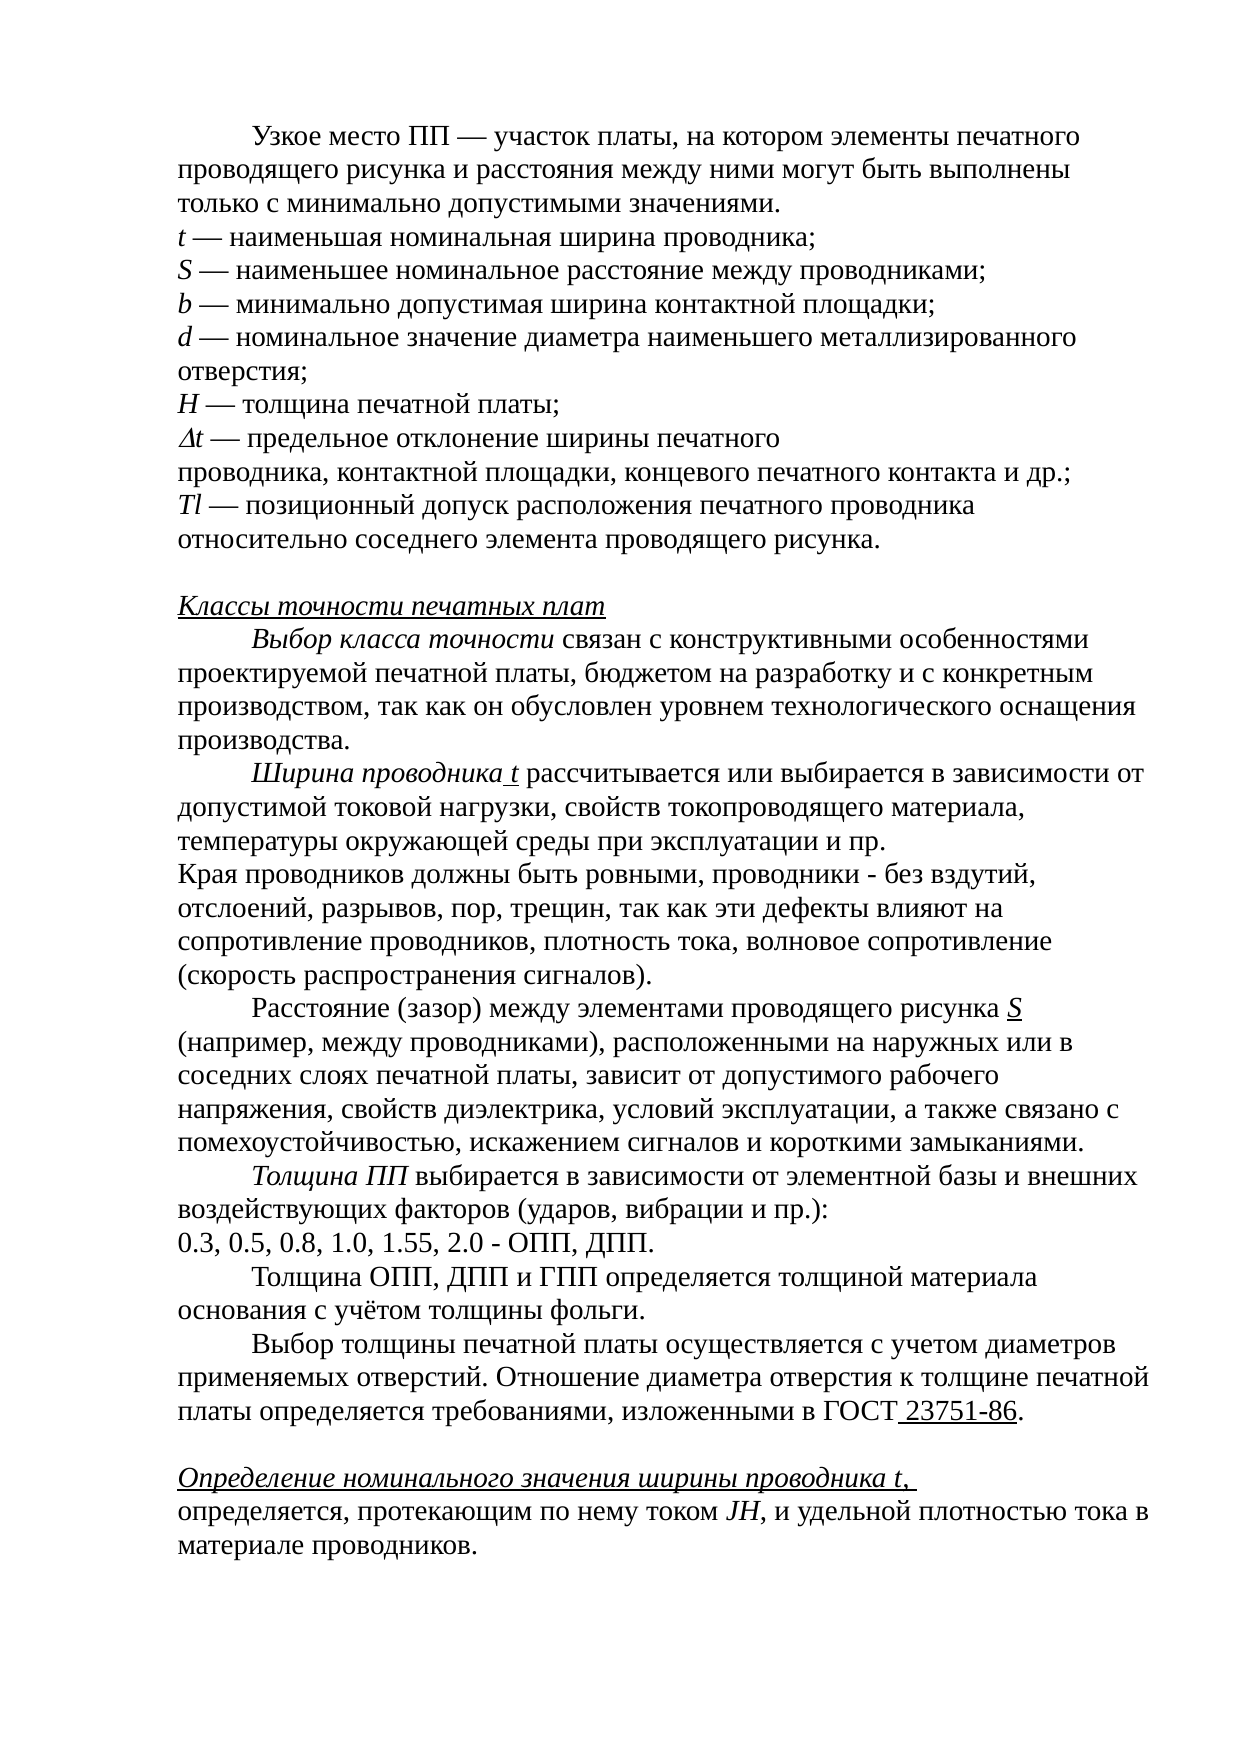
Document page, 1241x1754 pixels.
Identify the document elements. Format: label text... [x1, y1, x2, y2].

text Края проводников должны быть ровными, проводники - без вздутий, отслоений, разрывов, пор, трещин, так как эти дефекты влияют на сопротивление проводников, плотность тока, волновое сопротивление (скорость распространения сигналов). [177, 856, 1152, 990]
text Ширина проводника t рассчитывается или выбирается в зависимости от допустимой токовой нагрузки, свойств токопроводящего материала, температуры окружающей среды при эксплуатации и пр. [177, 756, 1152, 856]
text определяется, протекающим по нему током JH, и удельной плотностью тока в материале проводников. [177, 1493, 1152, 1561]
text 0.3, 0.5, 0.8, 1.0, 1.55, 2.0 - ОПП, ДПП. [177, 1225, 1152, 1259]
text Тl — позиционный допуск расположения печатного проводника относительно соседнего элемента проводящего рисунка. [177, 487, 1152, 554]
text Расстояние (зазор) между элементами проводящего рисунка S (например, между проводниками), расположенными на наружных или в соседних слоях печатной платы, зависит от допустимого рабочего напряжения, свойств диэлектрика, условий эксплуатации, а также связано с помехоустойчивостью, искажением сигналов и короткими замыканиями. [177, 990, 1152, 1158]
text Выбор класса точности связан с конструктивными особенностями проектируемой печатной платы, бюджетом на разработку и с конкретным производством, так как он обусловлен уровнем технологического оснащения производства. [177, 621, 1152, 756]
text t — предельное отклонение ширины печатного проводника, контактной площадки, концевого печатного контакта и др.; [177, 420, 1152, 487]
text Определение номинального значения ширины проводника t, [177, 1460, 1152, 1493]
text Узкое место ПП — участок платы, на котором элементы печатного проводящего рисунка и расстояния между ними могут быть выполнены только с минимально допустимыми значениями. [177, 118, 1152, 219]
text b — минимально допустимая ширина контактной площадки; [177, 286, 1152, 319]
text Толщина ПП выбирается в зависимости от элементной базы и внешних воздействующих факторов (ударов, вибрации и пр.): [177, 1158, 1152, 1225]
text d — номинальное значение диаметра наименьшего металлизированного отверстия; [177, 319, 1152, 386]
text t — наименьшая номинальная ширина проводника; [177, 219, 1152, 252]
text Выбор толщины печатной платы осуществляется с учетом диаметров применяемых отверстий. Отношение диаметра отверстия к толщине печатной платы определяется требованиями, изложенными в ГОСТ 23751-86. [177, 1326, 1152, 1426]
text Классы точности печатных плат [177, 588, 1152, 621]
text Н — толщина печатной платы; [177, 386, 1152, 420]
text Толщина ОПП, ДПП и ГПП определяется толщиной материала основания с учётом толщины фольги. [177, 1259, 1152, 1326]
text S — наименьшее номинальное расстояние между проводниками; [177, 252, 1152, 286]
